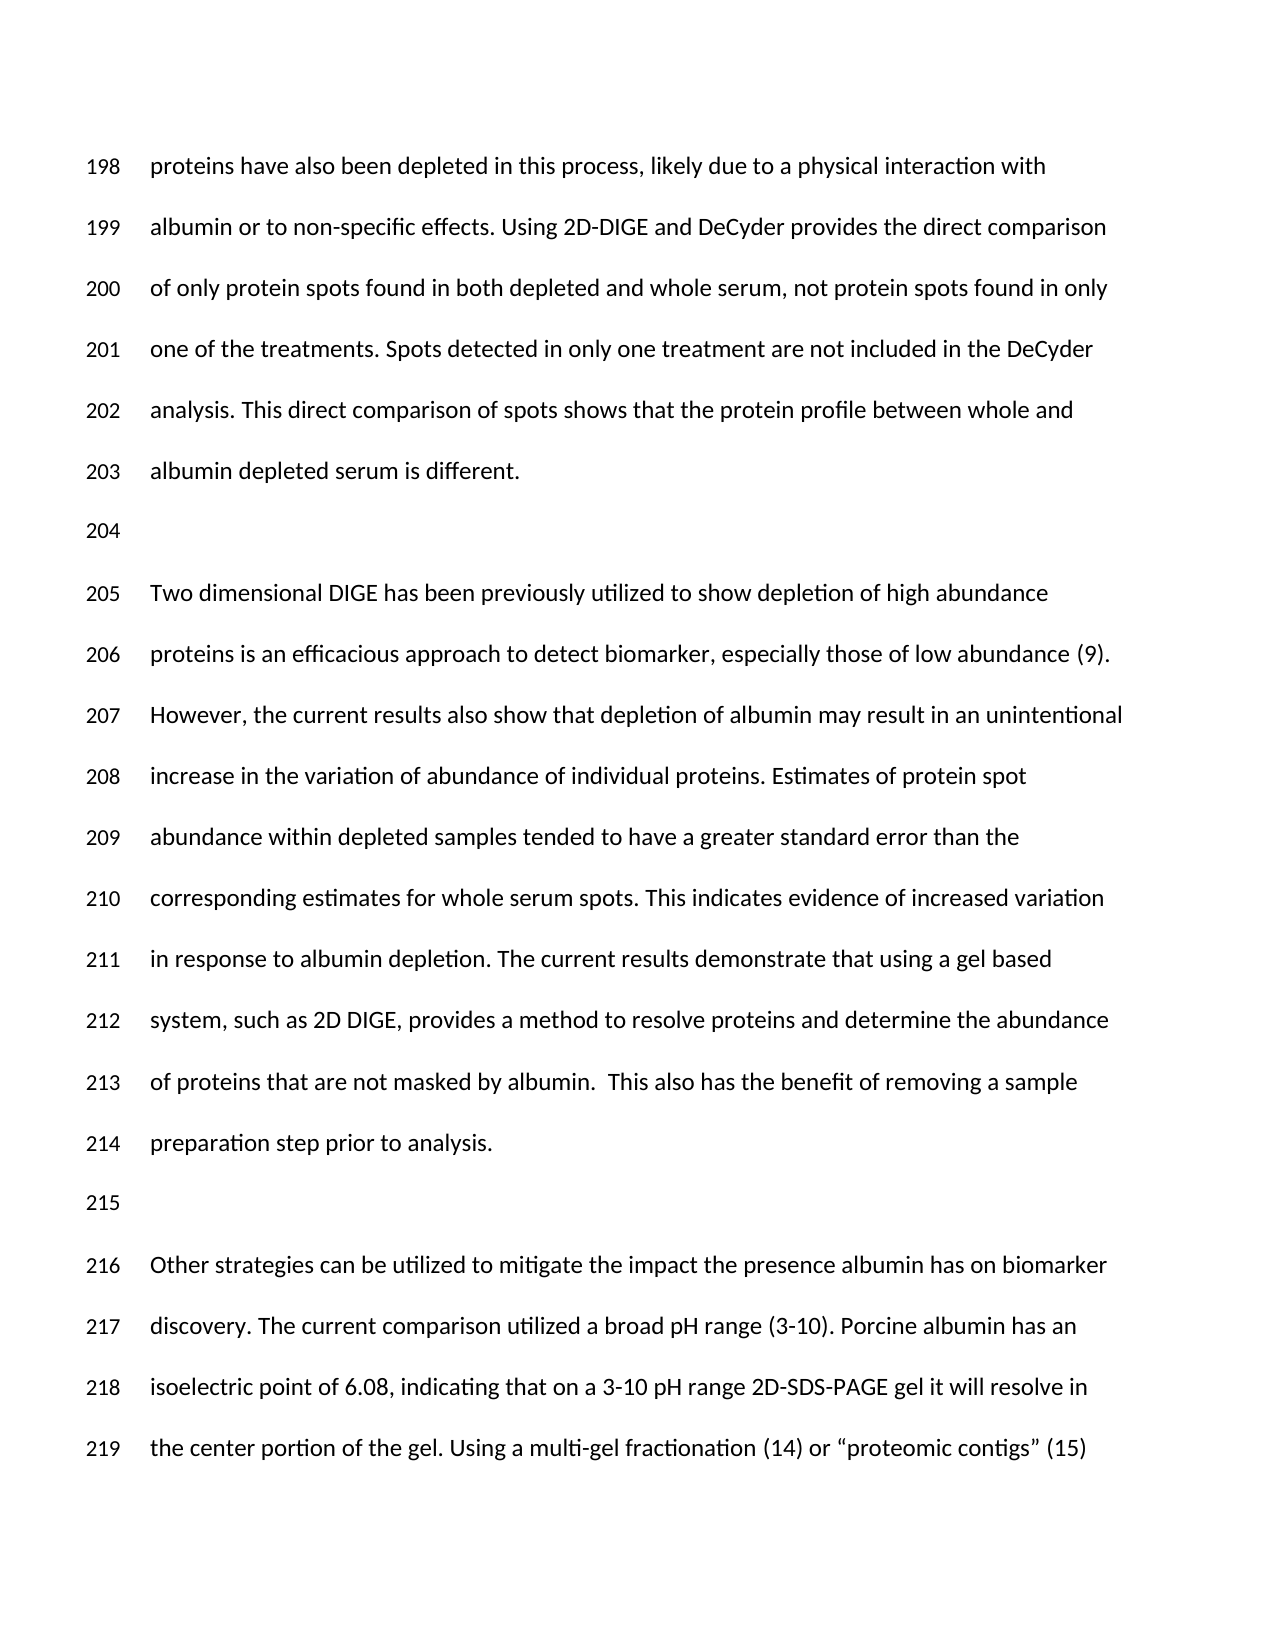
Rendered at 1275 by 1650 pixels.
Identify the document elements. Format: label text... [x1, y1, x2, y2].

text Two dimensional DIGE has been previously utilized to show depletion of high abundance proteins is an efficacious approach to detect biomarker, especially those of low abundance (9). [150, 577, 1125, 669]
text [150, 1249, 1125, 1462]
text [150, 150, 1125, 486]
text However, the current results also show that depletion of albumin may result in an unintentional increase in the variation of abundance of individual proteins. Estimates of protein spot abundance within depleted samples tended to have a greater standard error than the corresponding estimates for whole serum spots. This indicates evidence of increased variation in response to albumin depletion. The current results demonstrate that using a gel based system, such as 2D DIGE, provides a method to resolve proteins and determine the abundance of proteins that are not masked by albumin. This also has the benefit of removing a sample preparation step prior to analysis. [150, 699, 1125, 1157]
